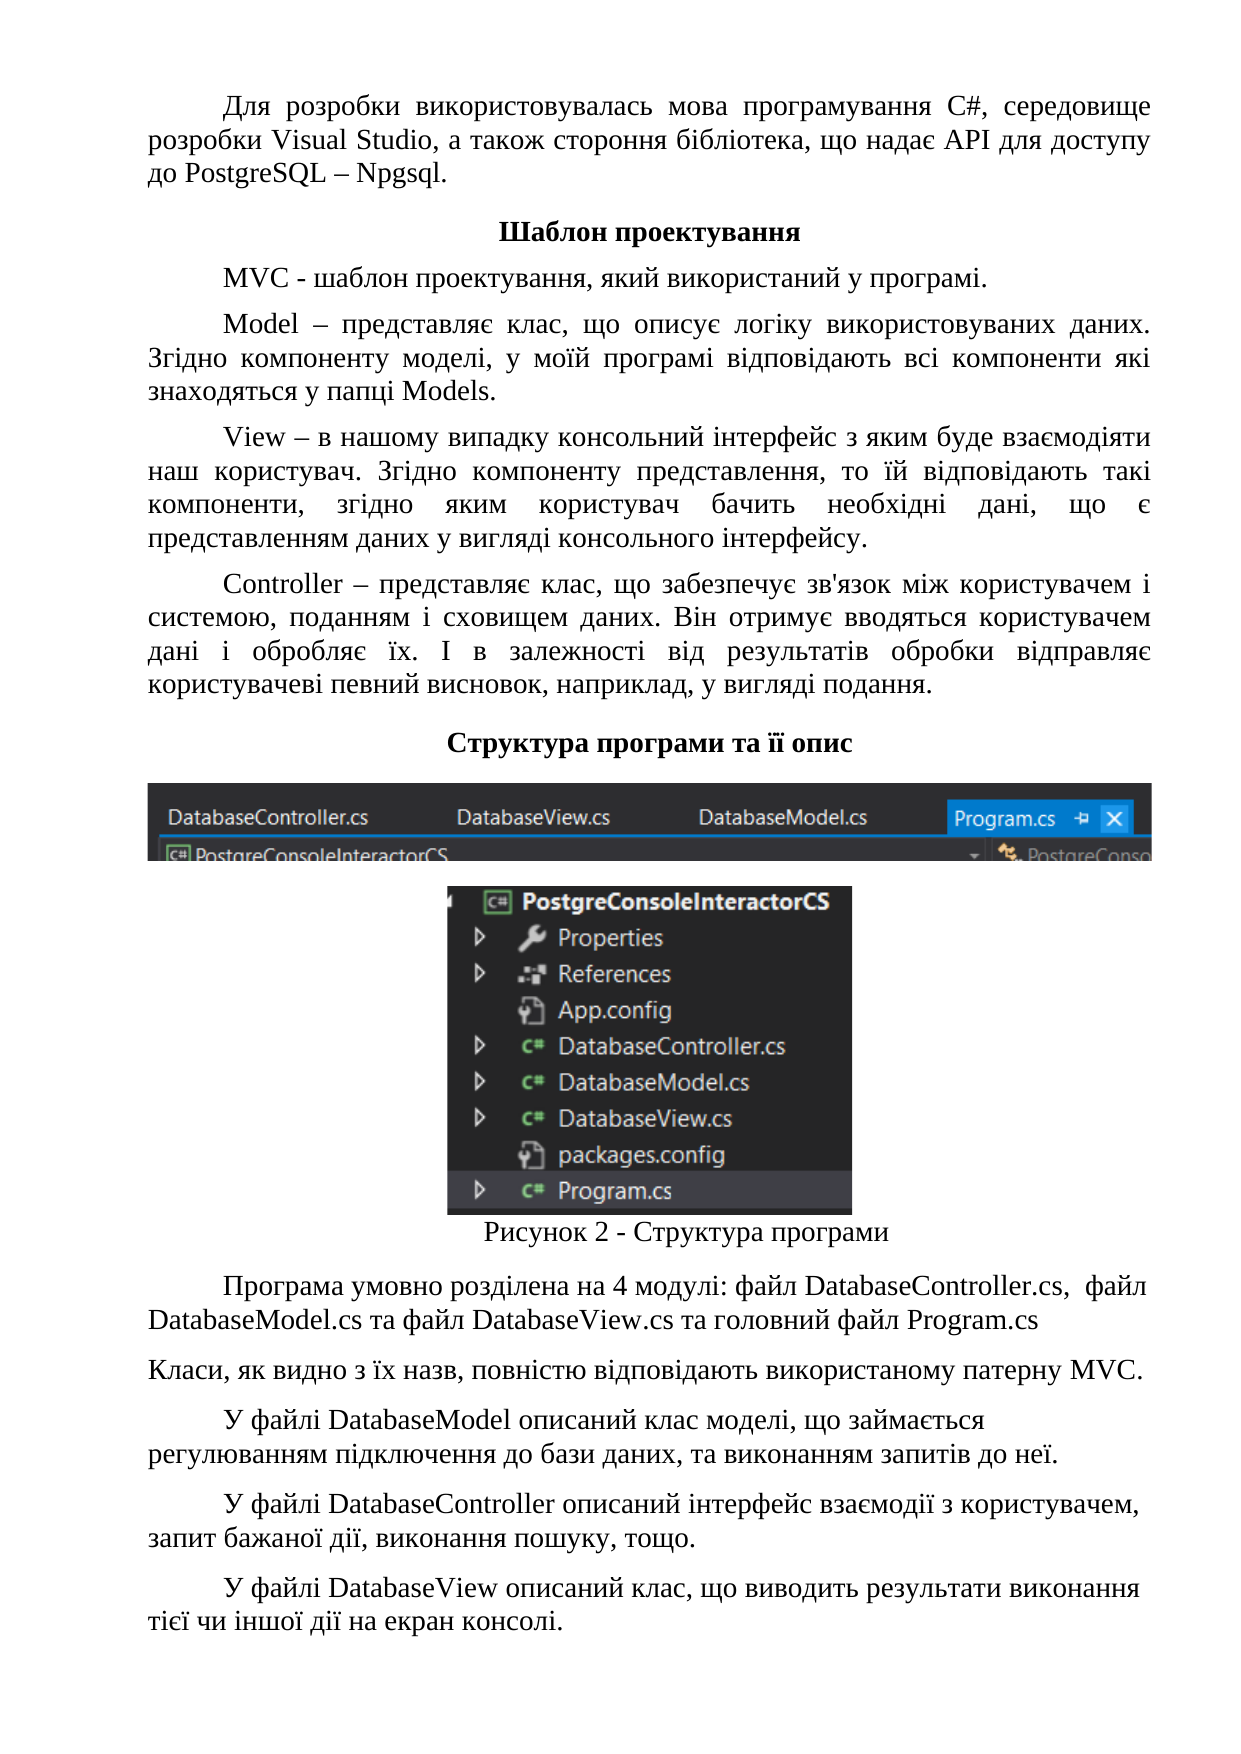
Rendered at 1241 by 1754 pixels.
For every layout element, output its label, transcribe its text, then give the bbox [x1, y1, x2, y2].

text Рисунок 2 - Структура програми [148, 1214, 1151, 1248]
text У файлі DatabaseView описаний клас, що виводить результати виконання тієї чи іншої дії на екран консолі. [148, 1570, 1152, 1637]
text Model – представляє клас, що описує логіку використовуваних даних. Згідно компоненту моделі, у моїй програмі відповідають всі компоненти які знаходяться у папці Models. [148, 306, 1152, 407]
text Програма умовно розділена на 4 модулі: файл DatabaseController.cs, файл DatabaseModel.cs та файл DatabaseView.cs та головний файл Program.cs [148, 1268, 1152, 1336]
text View – в нашому випадку консольний інтерфейс з яким буде взаємодіяти наш користувач. Згідно компоненту представлення, то їй відповідають такі компоненти, згідно яким користувач бачить необхідні дані, що є представленням даних у вигляді консольного інтерфейсу. [148, 419, 1152, 553]
text Структура програми та її опис [148, 725, 1152, 759]
text Для розробки використовувалась мова програмування С#, середовище розробки Visual Studio, а також стороння бібліотека, що надає API для доступу до PostgreSQL – Npgsql. [148, 88, 1152, 189]
text Шаблон проектування [148, 214, 1152, 248]
picture [147, 783, 1152, 861]
text У файлі DatabaseModel описаний клас моделі, що займається регулюванням підключення до бази даних, та виконанням запитів до неї. [148, 1402, 1152, 1469]
text У файлі DatabaseController описаний інтерфейс взаємодії з користувачем, запит бажаної дії, виконання пошуку, тощо. [148, 1486, 1152, 1553]
picture [447, 886, 853, 1215]
text MVC - шаблон проектування, який використаний у програмі. [148, 260, 1152, 294]
text Controller – представляє клас, що забезпечує зв'язок між користувачем і системою, поданням і сховищем даних. Він отримує вводяться користувачем дані і обробляє їх. І в залежності від результатів обробки відправляє користувачеві певний висновок, наприклад, у вигляді подання. [148, 566, 1152, 700]
text Класи, як видно з їх назв, повністю відповідають використаному патерну MVC. [148, 1352, 1152, 1386]
